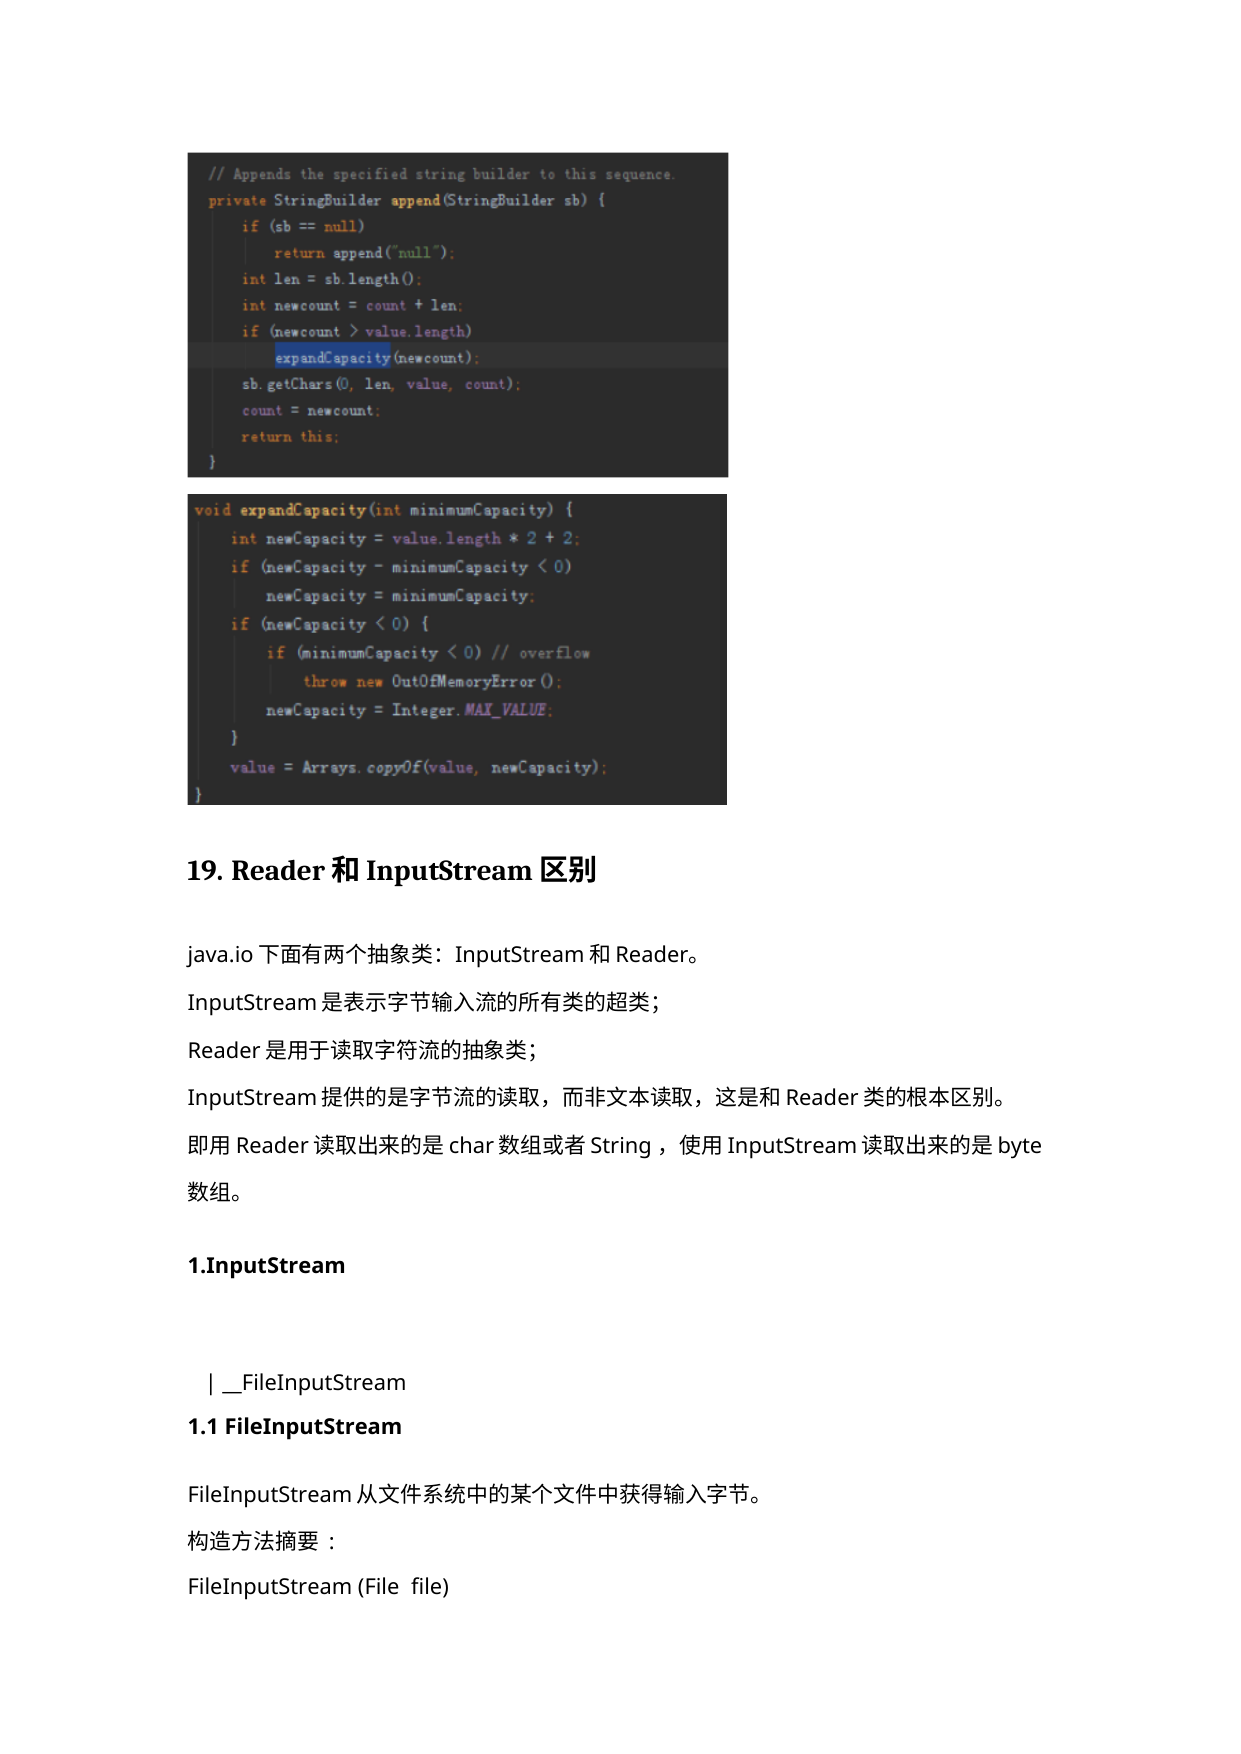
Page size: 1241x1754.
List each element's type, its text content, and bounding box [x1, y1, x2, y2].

text | __FileInputStream 1.1 FileInputStream [187, 1322, 1053, 1441]
picture [187, 150, 729, 480]
subtitle 1.InputStream [187, 1250, 1053, 1280]
subtitle Reader和InputStream区别 [187, 847, 1053, 889]
text java.io下面有两个抽象类：InputStream和Reader。 InputStream是表示字节输入流的所有类的超类； Reader是用于读取字符流的抽象类； InputStream提供的是字节流的读取，而非文本读取，这是和Reader类的根本区别。 即用Reader读取出来的是char数组或者String ，使用InputStream读取出来的是byte数组。 [187, 937, 1053, 1207]
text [187, 1477, 1053, 1601]
picture [187, 494, 727, 805]
